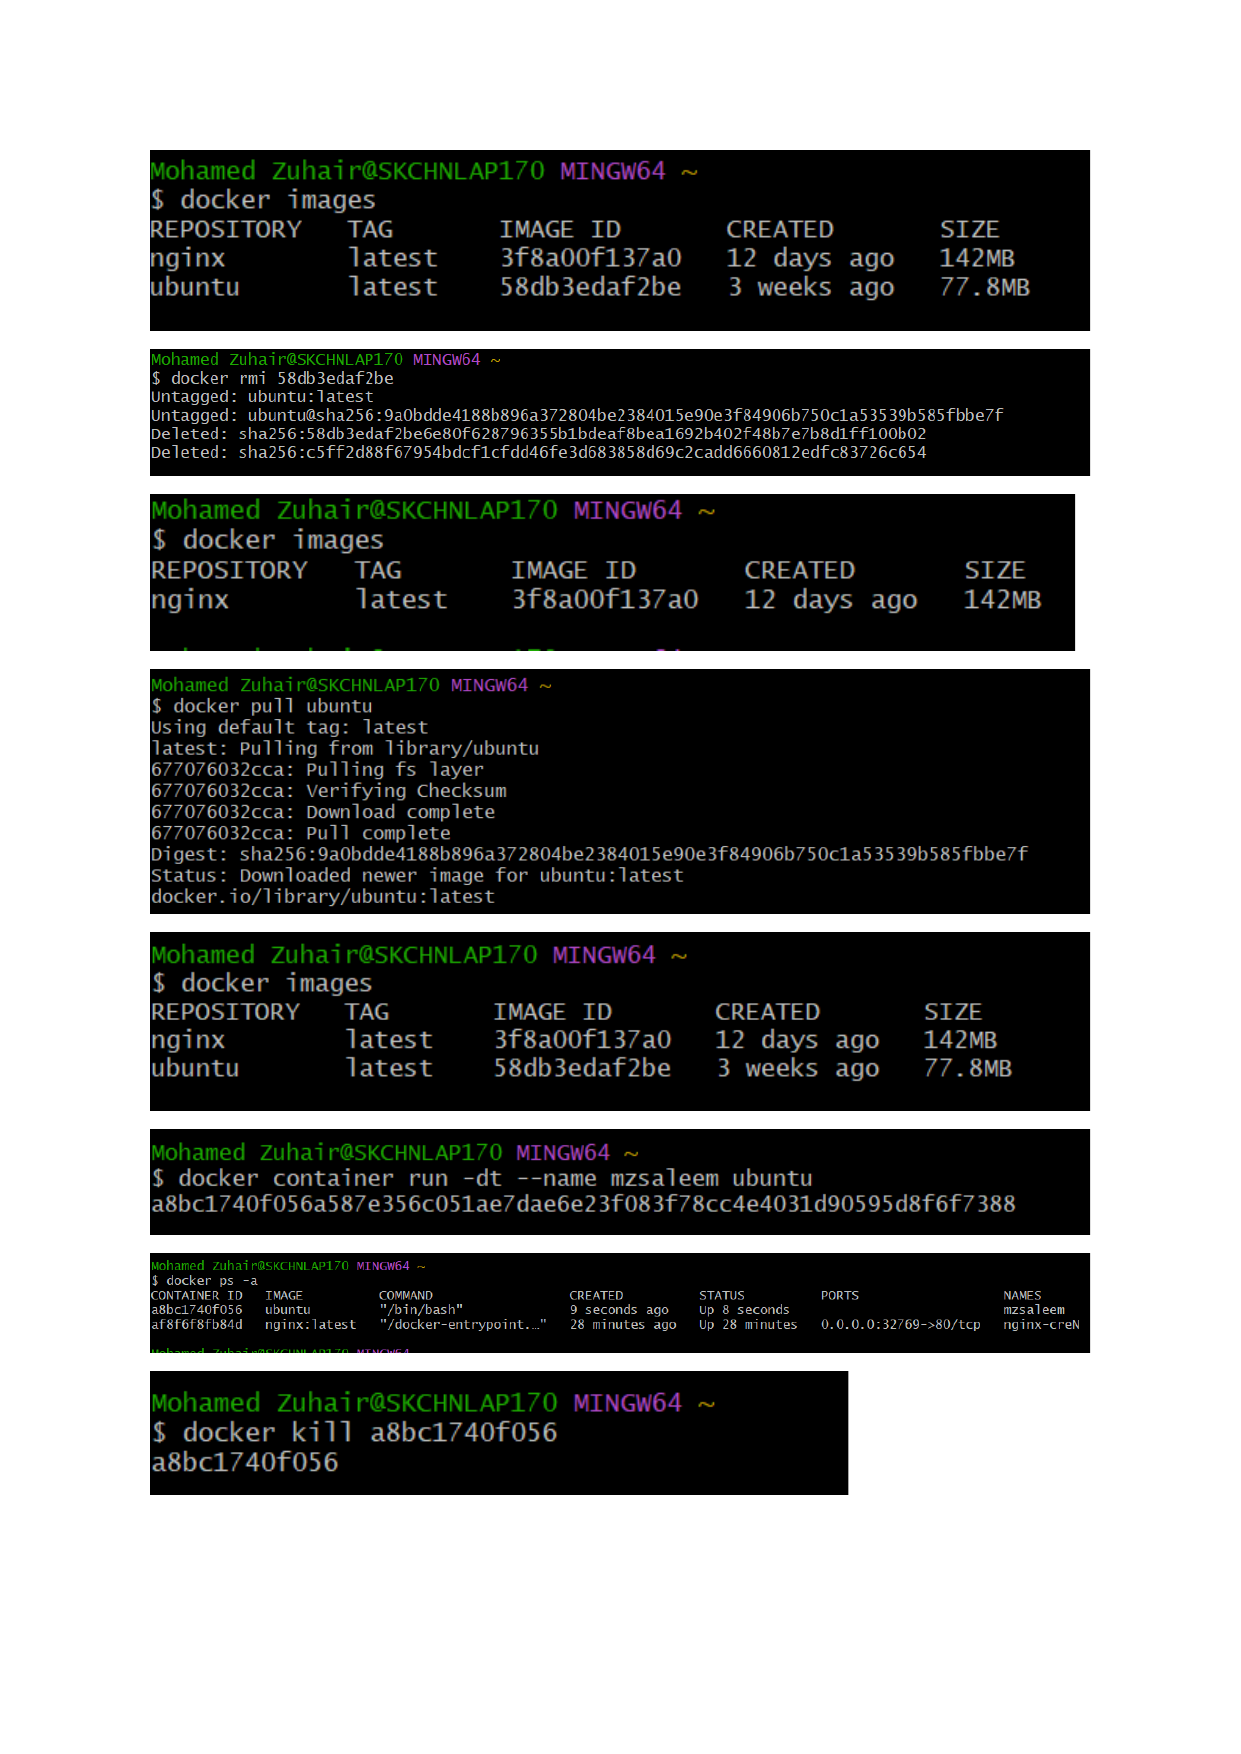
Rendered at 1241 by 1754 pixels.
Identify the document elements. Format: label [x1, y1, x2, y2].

picture [150, 932, 1091, 1111]
picture [150, 669, 1091, 914]
picture [150, 1371, 849, 1495]
picture [150, 349, 1091, 476]
picture [150, 494, 1075, 651]
picture [150, 150, 1091, 331]
picture [150, 1129, 1091, 1235]
picture [150, 1253, 1091, 1353]
